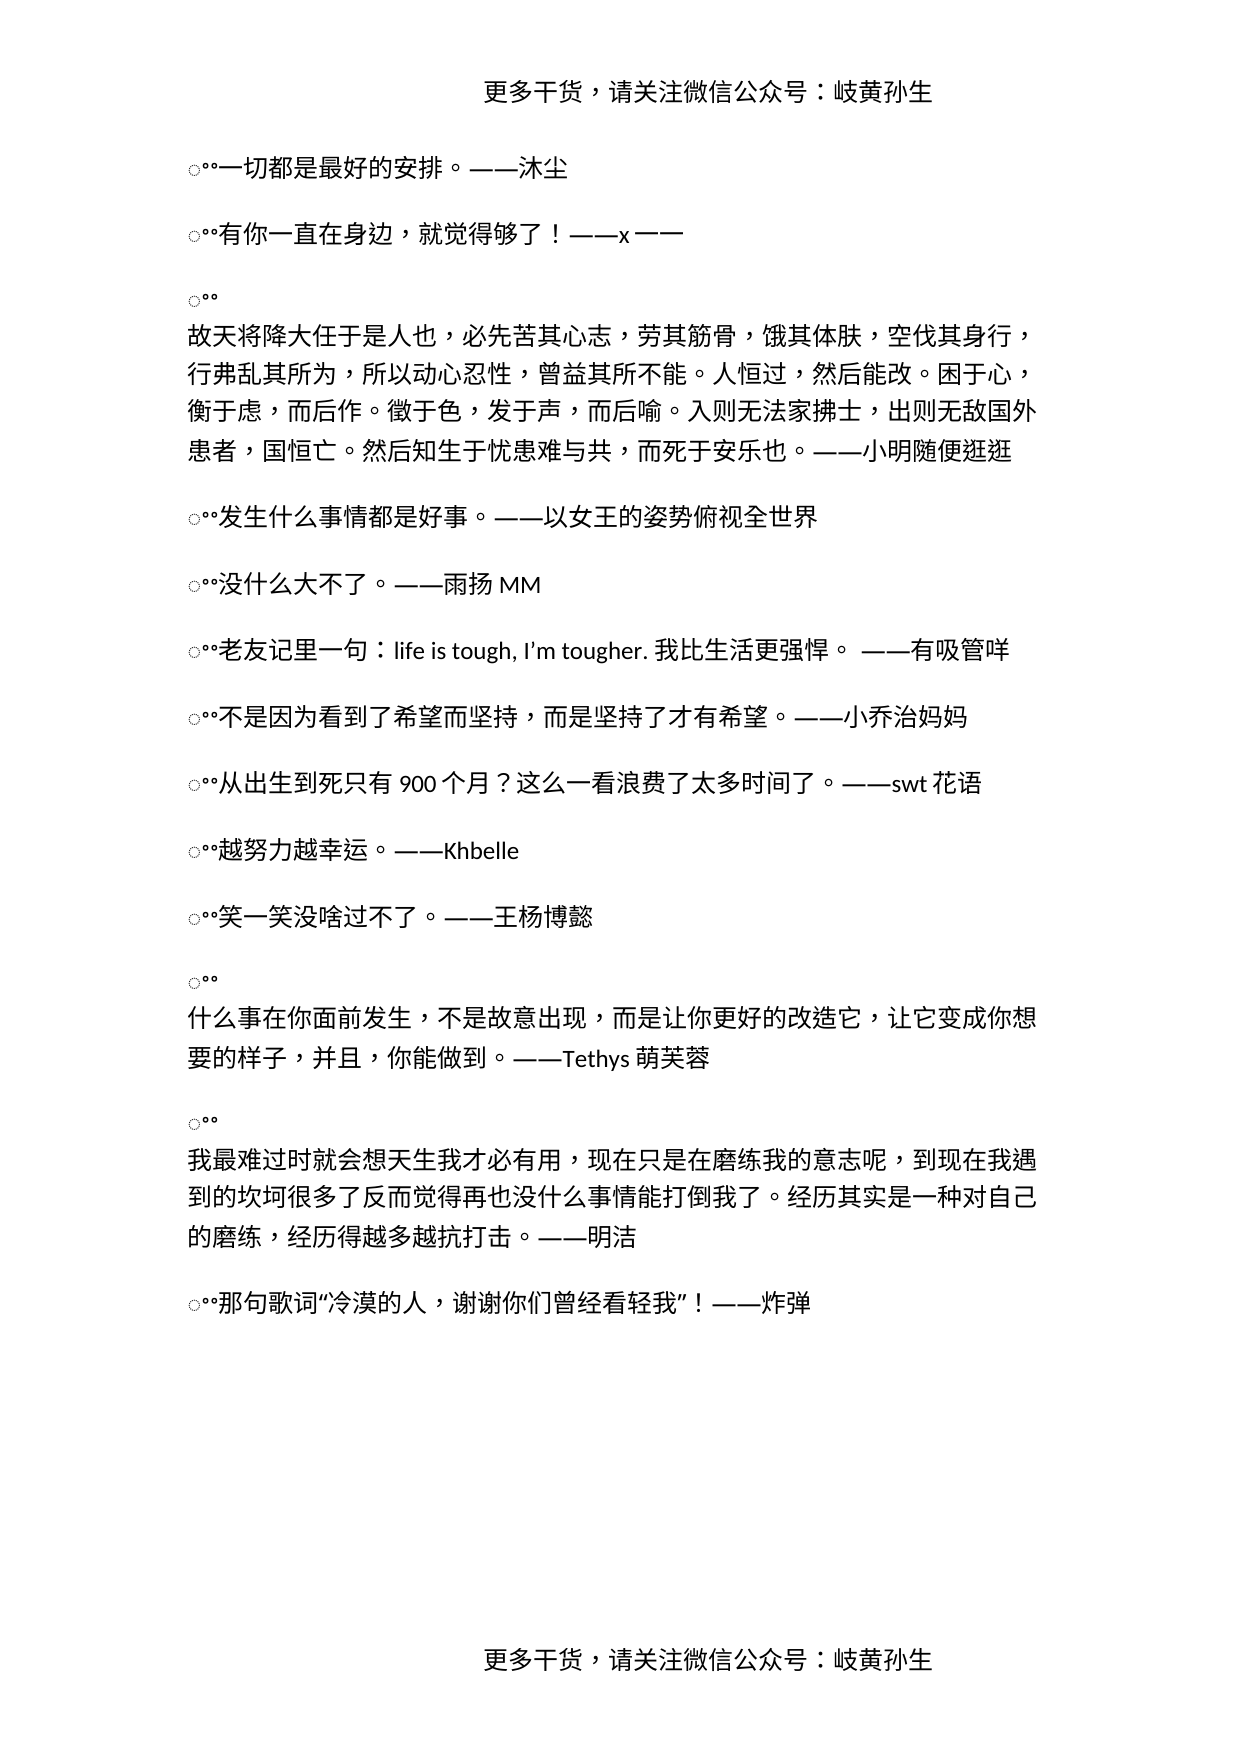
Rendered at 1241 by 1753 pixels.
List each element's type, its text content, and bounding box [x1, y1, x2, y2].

text 我最难过时就会想天生我才必有用，现在只是在磨练我的意志呢，到现在我遇 [187, 1148, 1230, 1174]
text ꢀꢀ越努力越幸运。——Khbelle [187, 834, 1230, 866]
text ꢀꢀ没什么大不了。——雨扬MM [187, 568, 1230, 599]
text ꢀꢀ一切都是最好的安排。——沐尘 [187, 152, 1230, 184]
text ꢀꢀ [187, 1111, 1230, 1137]
text 什么事在你面前发生，不是故意出现，而是让你更好的改造它，让它变成你想 [187, 1007, 1230, 1033]
text ꢀꢀ [187, 970, 1230, 996]
text ꢀꢀ笑一笑没啥过不了。——王杨博懿 [187, 901, 1230, 932]
text 的磨练，经历得越多越抗打击。——明洁 [187, 1221, 1230, 1252]
text ꢀꢀ从出生到死只有900个月？这么一看浪费了太多时间了。——swt花语 [187, 768, 1230, 799]
text 行弗乱其所为，所以动心忍性，曾益其所不能。人恒过，然后能改。困于心， [187, 362, 1230, 388]
text 患者，国恒亡。然后知生于忧患难与共，而死于安乐也。——小明随便逛逛 [187, 435, 1230, 466]
text ꢀꢀ那句歌词“冷漠的人，谢谢你们曾经看轻我”！——炸弹 [187, 1287, 1230, 1319]
text 故天将降大任于是人也，必先苦其心志，劳其筋骨，饿其体肤，空伐其身行， [187, 325, 1230, 351]
text ꢀꢀ不是因为看到了希望而坚持，而是坚持了才有希望。——小乔治妈妈 [187, 701, 1230, 733]
text 要的样子，并且，你能做到。——Tethys萌芙蓉 [187, 1042, 1230, 1074]
text 衡于虑，而后作。徵于色，发于声，而后喻。入则无法家拂士，出则无敌国外 [187, 400, 1230, 426]
text ꢀꢀ老友记里一句：life is tough, I’m tougher. 我比生活更强悍。 ——有吸管咩 [187, 634, 1230, 666]
text ꢀꢀ发生什么事情都是好事。——以女王的姿势俯视全世界 [187, 501, 1230, 533]
text ꢀꢀ有你一直在身边，就觉得够了！——x一一 [187, 219, 1230, 250]
text ꢀꢀ [187, 288, 1230, 314]
text 到的坎坷很多了反而觉得再也没什么事情能打倒我了。经历其实是一种对自己 [187, 1186, 1230, 1212]
